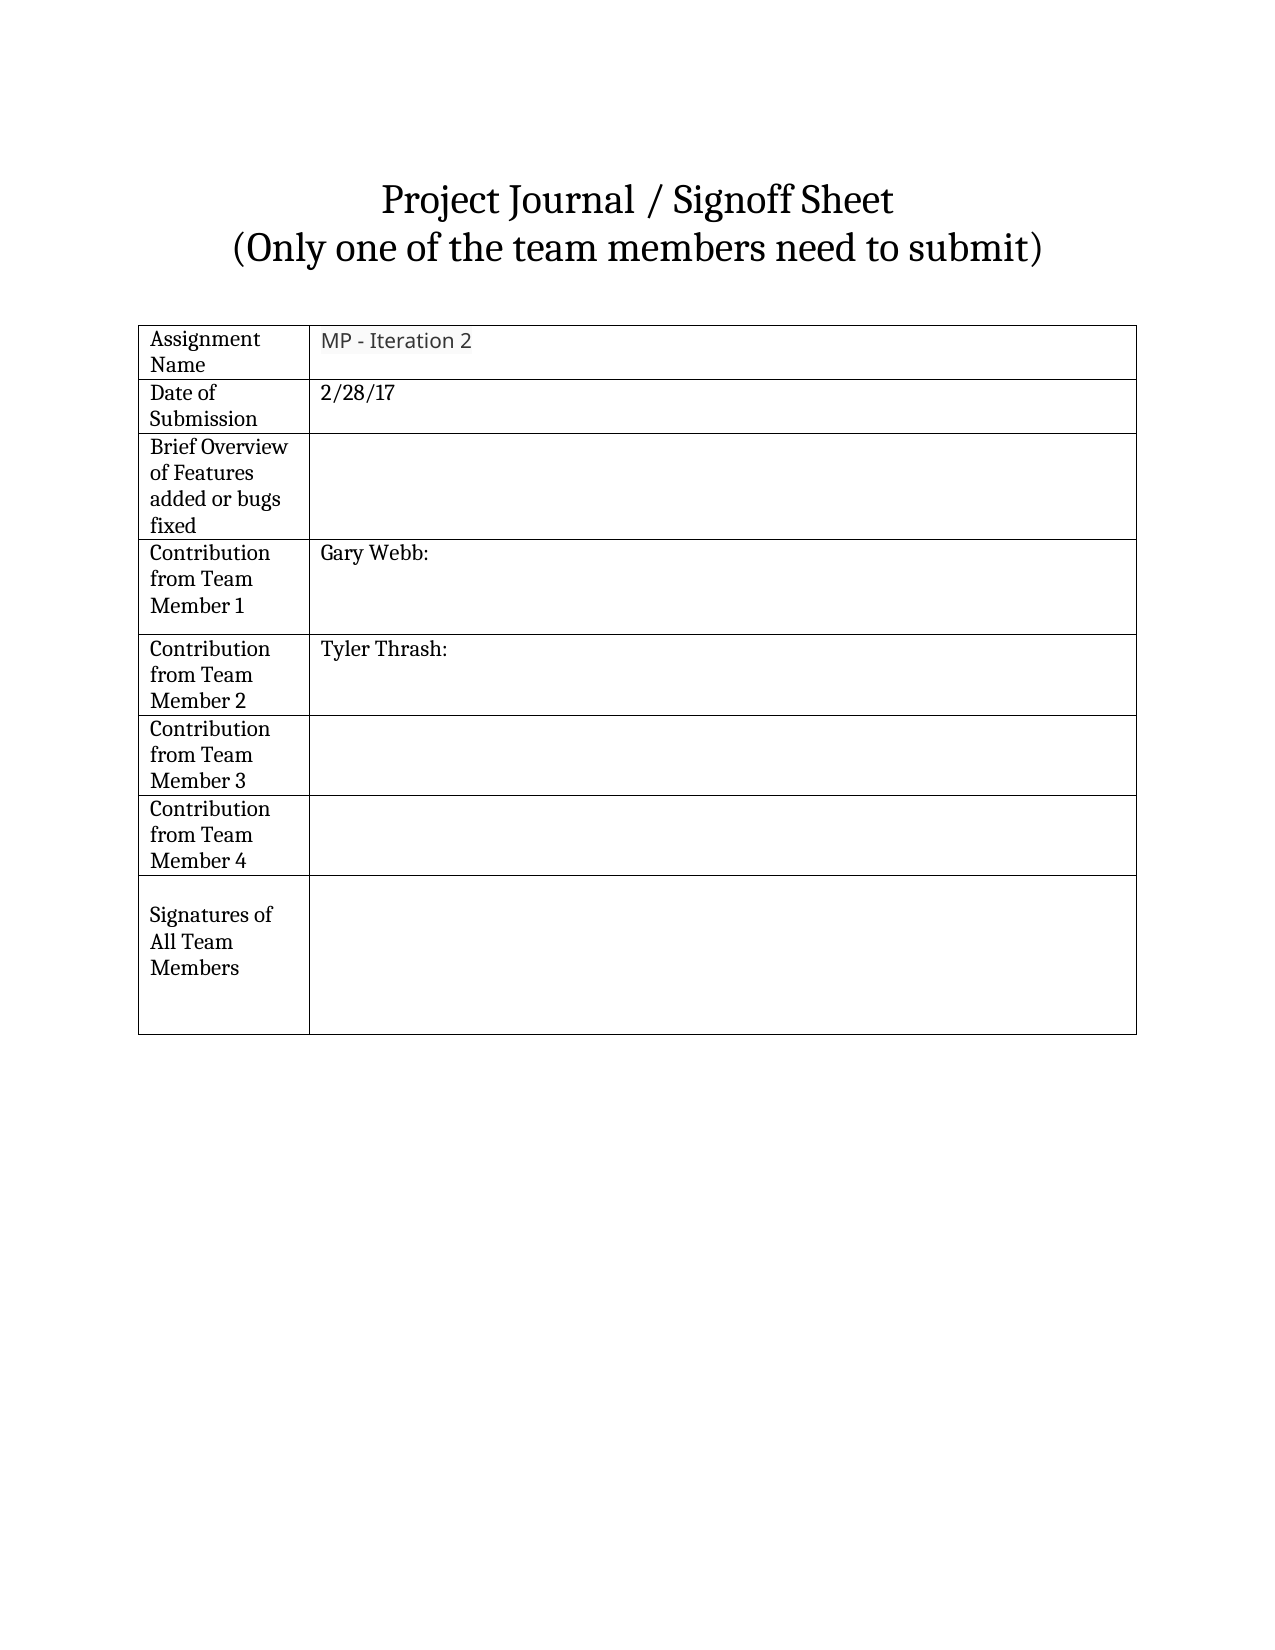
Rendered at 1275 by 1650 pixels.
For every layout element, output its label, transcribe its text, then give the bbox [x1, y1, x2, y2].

table_cell [310, 434, 1136, 539]
table_cell [310, 716, 1136, 794]
table_header Assignment Name [139, 326, 309, 379]
table_cell Signatures of All Team Members [139, 876, 309, 1034]
table_cell Contribution from Team Member 1 [139, 540, 309, 634]
table_cell Tyler Thrash: [310, 635, 1136, 714]
table_cell Date of Submission [139, 380, 309, 432]
table_cell Brief Overview of Features added or bugs fixed [139, 434, 309, 539]
table_cell [310, 876, 1136, 1034]
table_cell Gary Webb: [310, 540, 1136, 634]
table_cell [310, 796, 1136, 875]
text Project Journal / Signoff Sheet [150, 176, 1125, 224]
table_cell Contribution from Team Member 3 [139, 716, 309, 794]
table_cell 2/28/17 [310, 380, 1136, 432]
table_header MP - Iteration 2 [310, 326, 1136, 379]
table_cell Contribution from Team Member 4 [139, 796, 309, 875]
table_cell Contribution from Team Member 2 [139, 635, 309, 714]
text (Only one of the team members need to submit) [150, 224, 1125, 272]
